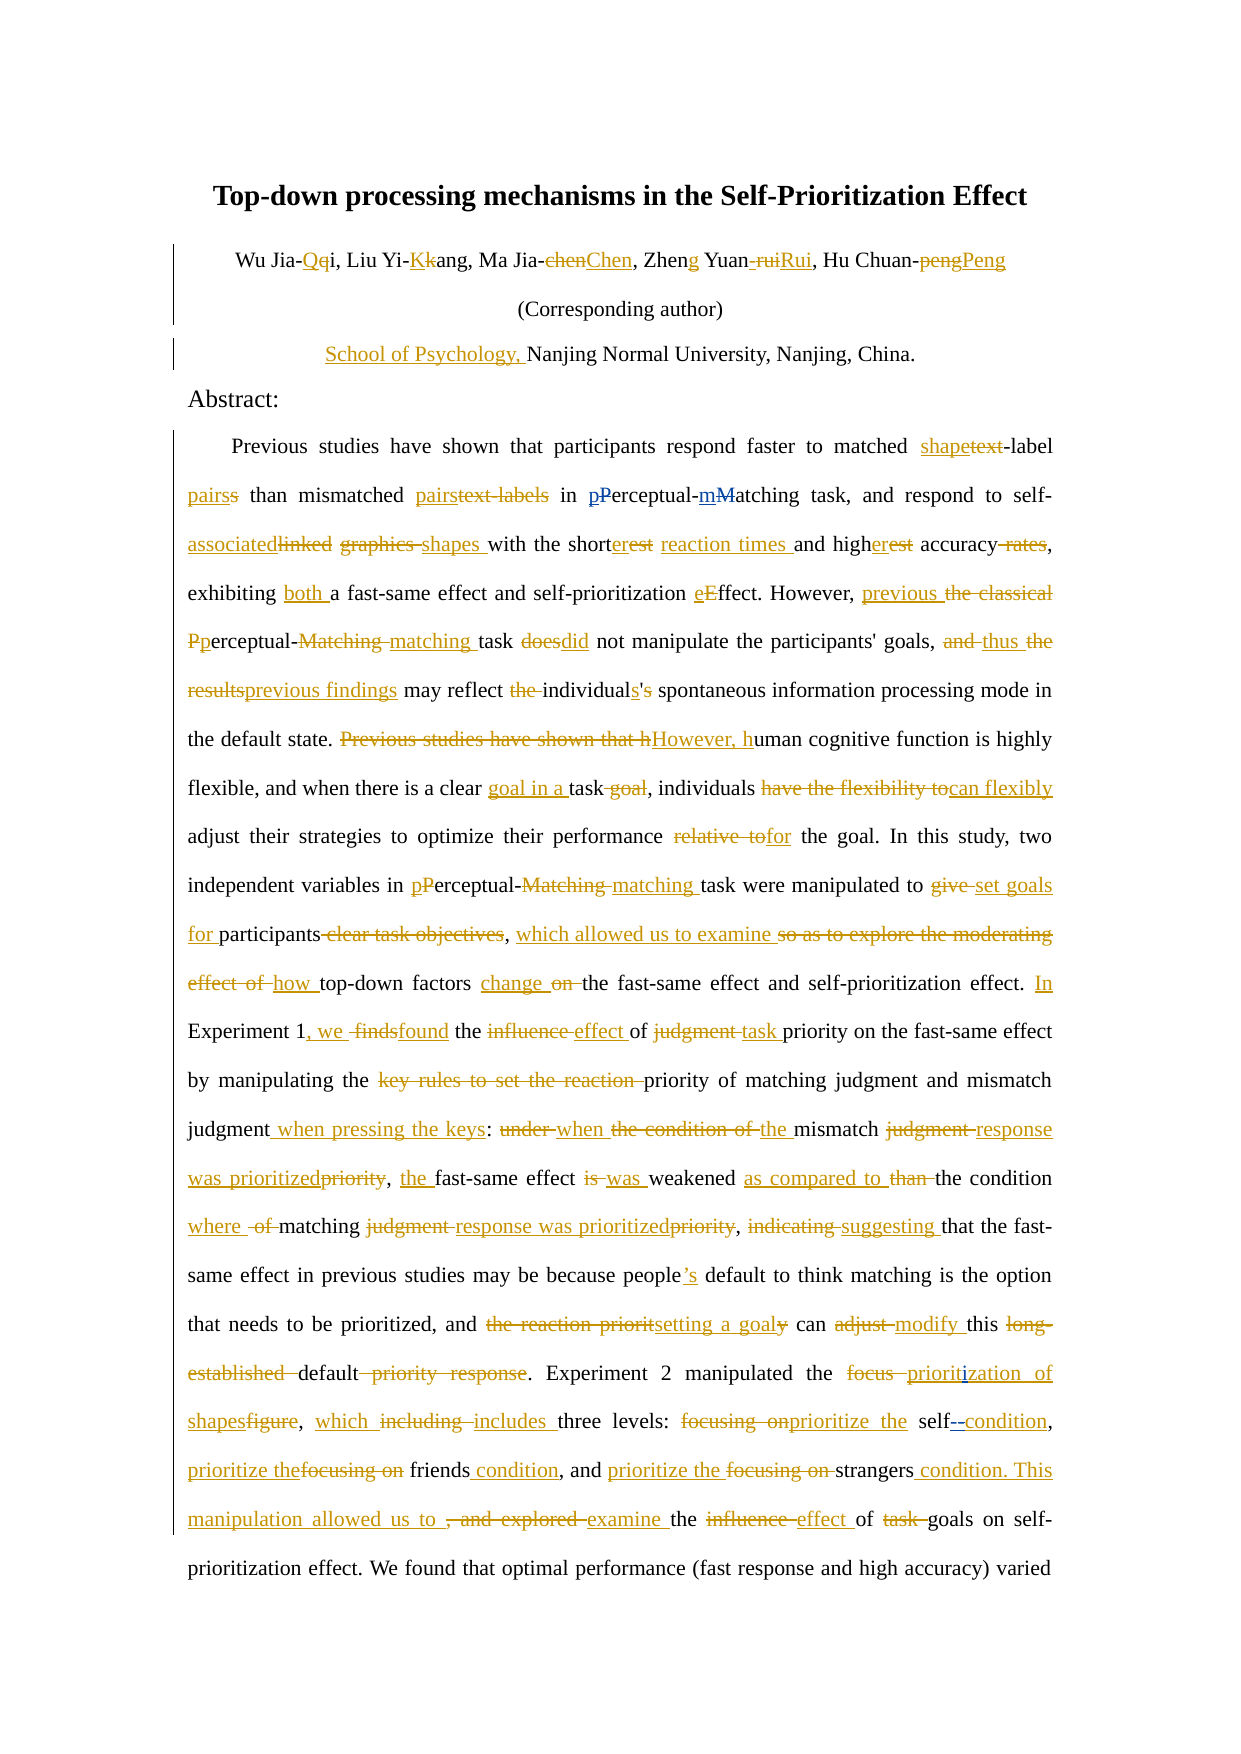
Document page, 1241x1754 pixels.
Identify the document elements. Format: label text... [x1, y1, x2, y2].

text Top-down processing mechanisms in the Self-Prioritization Effect [187, 162, 1053, 227]
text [187, 429, 1053, 1583]
text Wu Jia-i, Liu Yi-ang, Ma Jia-, Zhen Yuan, Hu Chuan-(Corresponding author) [187, 244, 1053, 325]
text Nanjing Normal University, Nanjing, China. [187, 338, 1053, 370]
text Abstract: [187, 383, 1053, 415]
